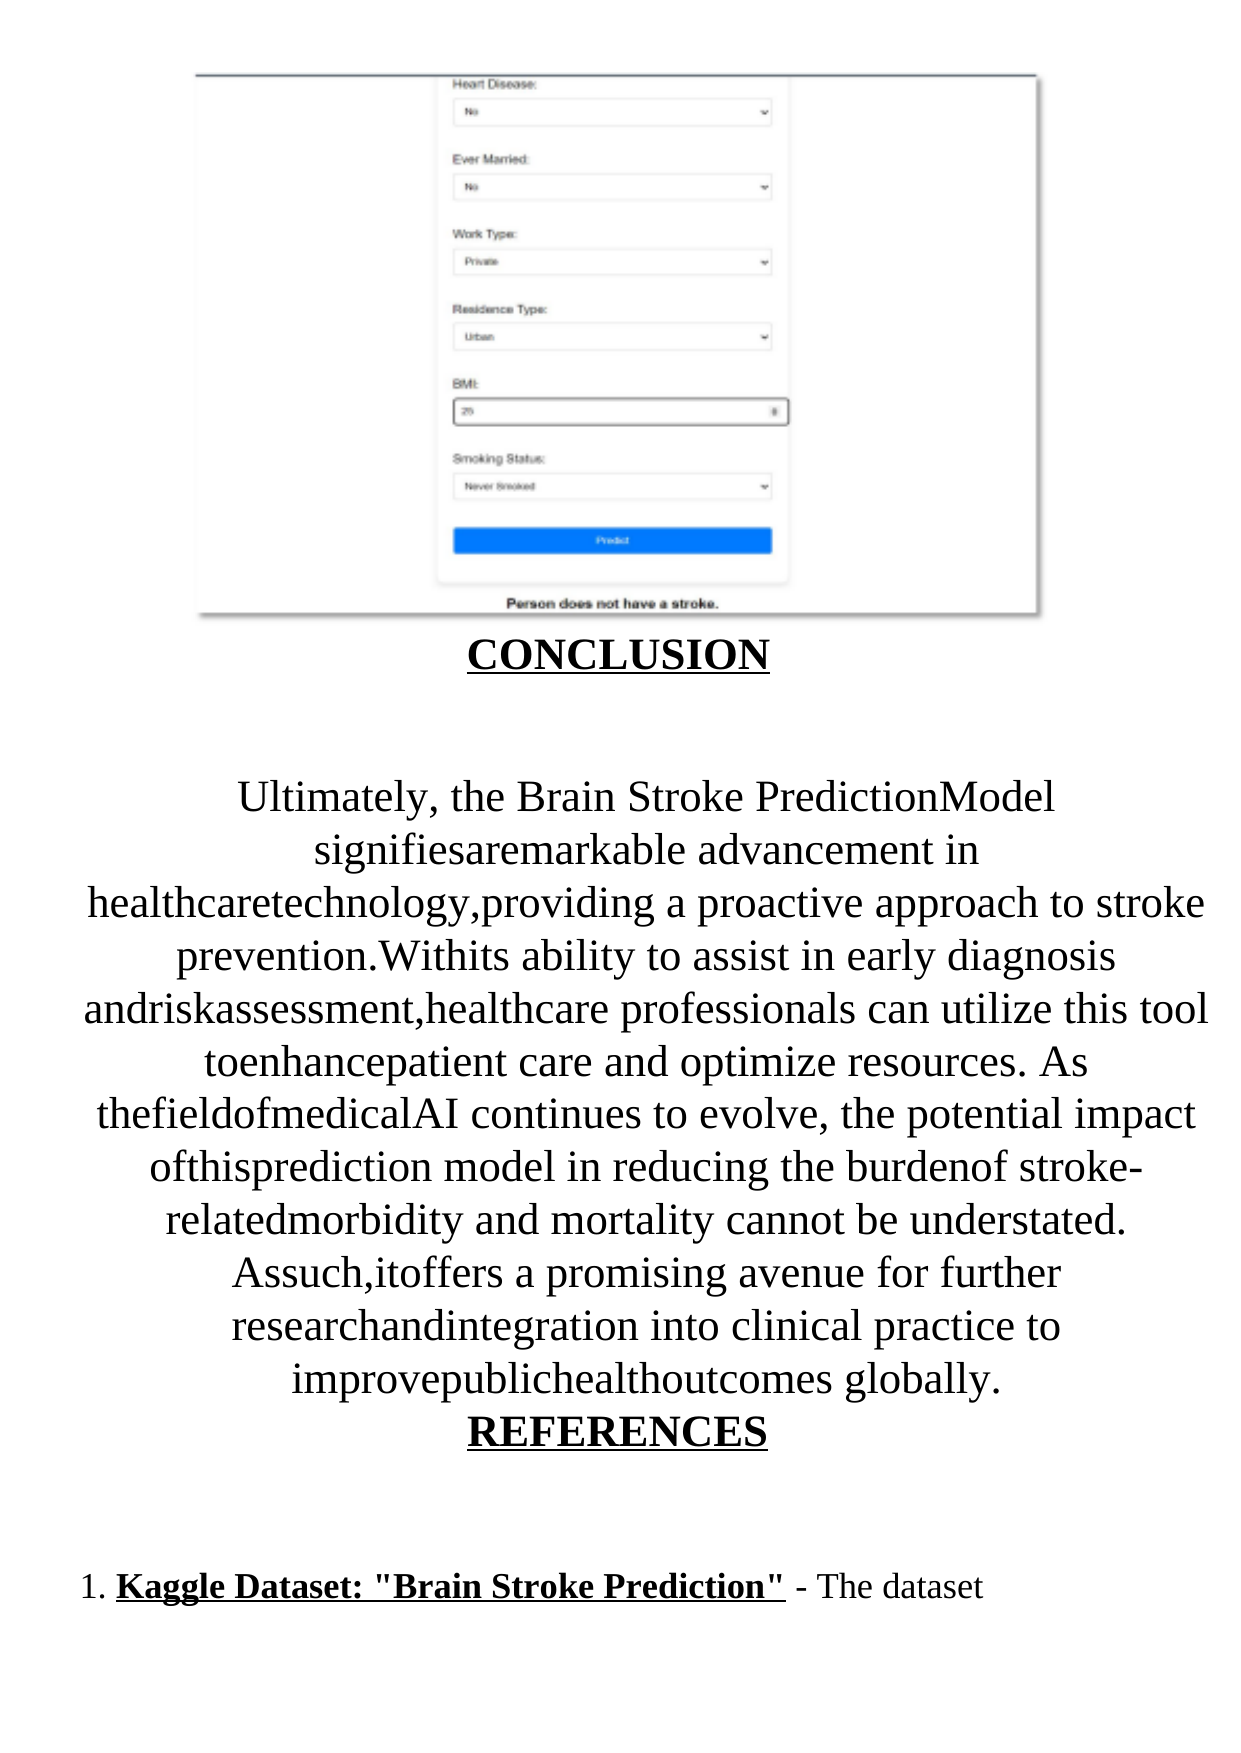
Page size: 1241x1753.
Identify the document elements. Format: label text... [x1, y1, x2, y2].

text CONCLUSION [466, 628, 1240, 679]
text REFERENCES [467, 1405, 1240, 1456]
picture [190, 72, 1049, 628]
text Ultimately, the Brain Stroke PredictionModel signifiesaremarkable advancement in healthcaretechnology,providing a proactive approach to stroke prevention.Withits ability to assist in early diagnosis andriskassessment,healthcare professionals can utilize this tool toenhancepatient care and optimize resources. As thefieldofmedicalAI continues to evolve, the potential impact ofthisprediction model in reducing the burdenof stroke-relatedmorbidity and mortality cannot be understated. Assuch,itoffers a promising avenue for further researchandintegration into clinical practice to improvepublichealthoutcomes globally. [77, 770, 1217, 1403]
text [75, 1564, 1215, 1606]
